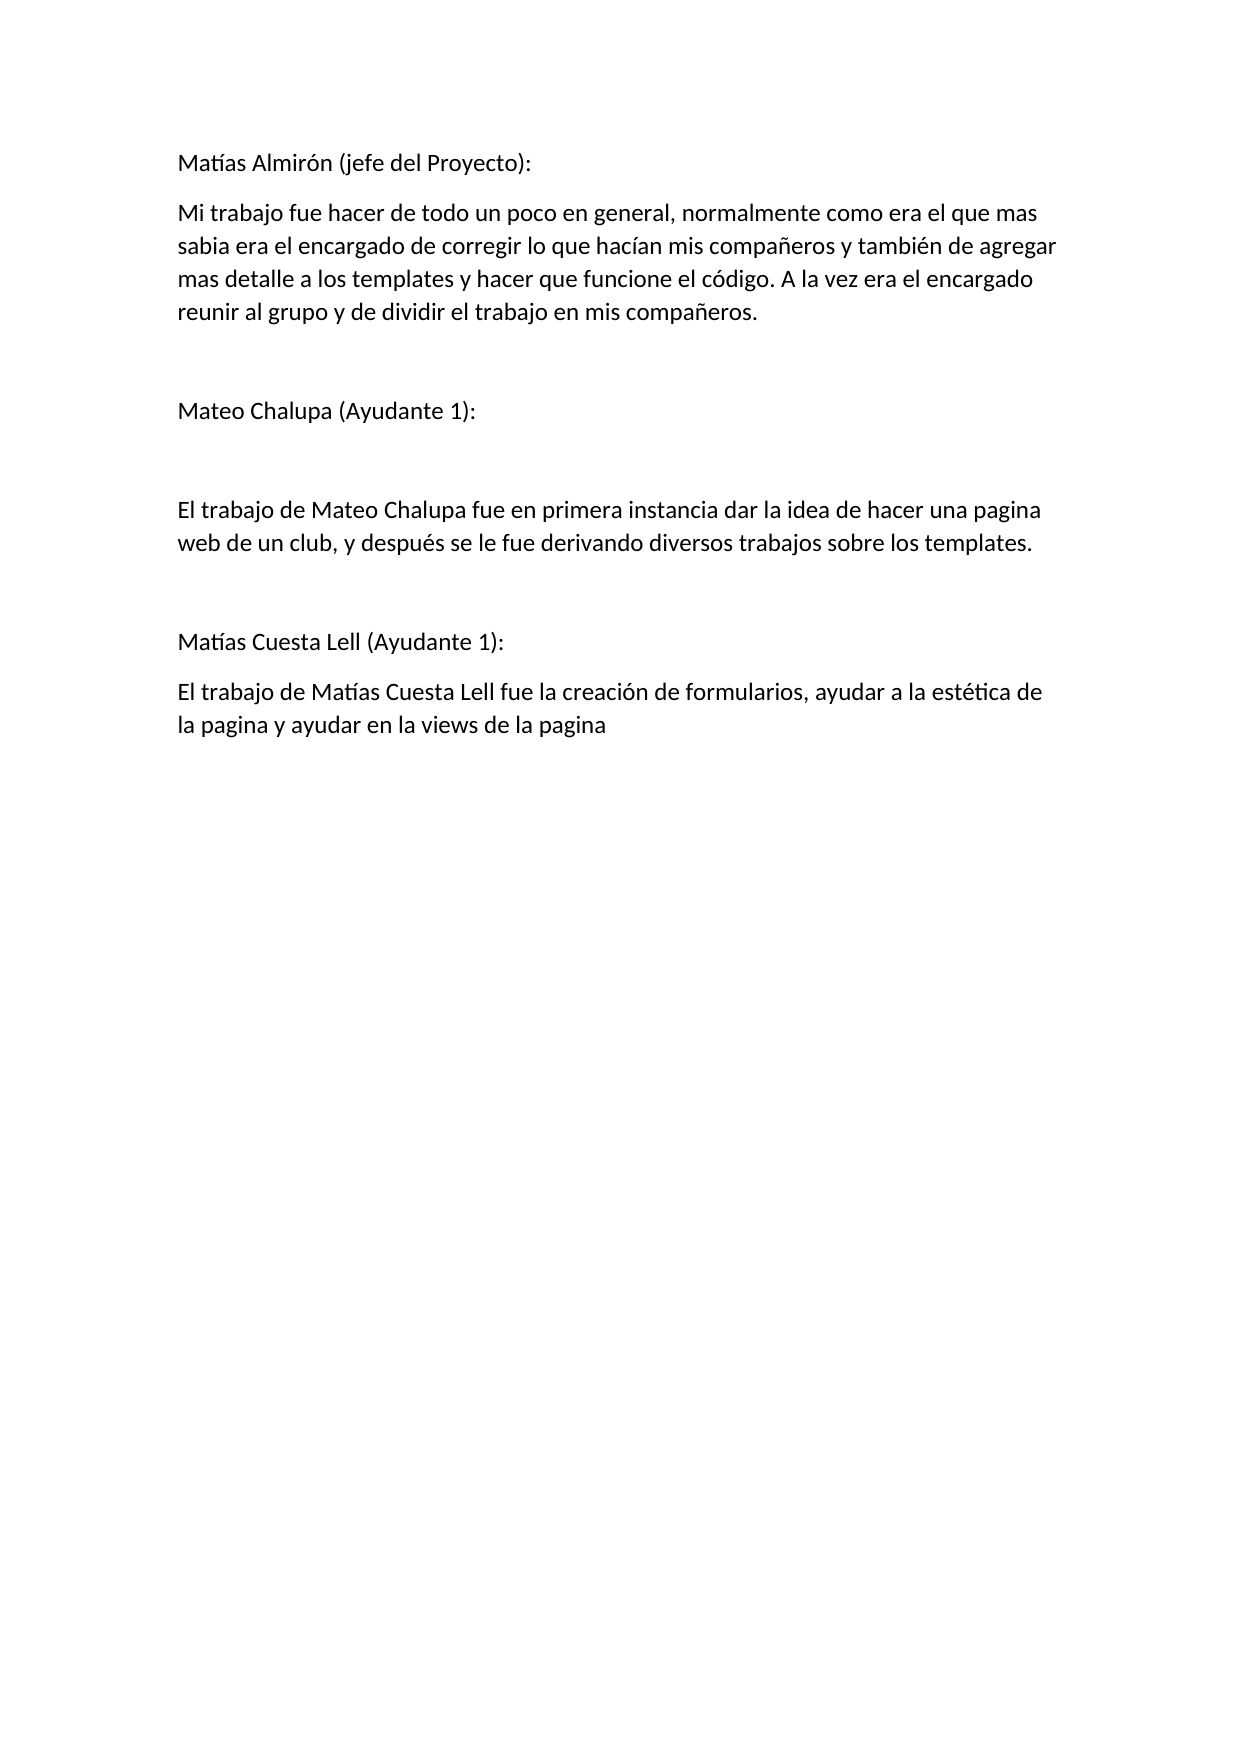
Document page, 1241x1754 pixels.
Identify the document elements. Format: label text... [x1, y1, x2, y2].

text Mi trabajo fue hacer de todo un poco en general, normalmente como era el que mas sabia era el encargado de corregir lo que hacían mis compañeros y también de agregar mas detalle a los templates y hacer que funcione el código. A la vez era el encargado reunir al grupo y de dividir el trabajo en mis compañeros. [177, 197, 1063, 326]
text Matías Cuesta Lell (Ayudante 1): [177, 626, 1063, 657]
text Matías Almirón (jefe del Proyecto): [177, 148, 1063, 178]
text El trabajo de Matías Cuesta Lell fue la creación de formularios, ayudar a la estética de la pagina y ayudar en la views de la pagina [177, 676, 1063, 739]
text El trabajo de Mateo Chalupa fue en primera instancia dar la idea de hacer una pagina web de un club, y después se le fue derivando diversos trabajos sobre los templates. [177, 494, 1063, 558]
text Mateo Chalupa (Ayudante 1): [177, 395, 1063, 426]
